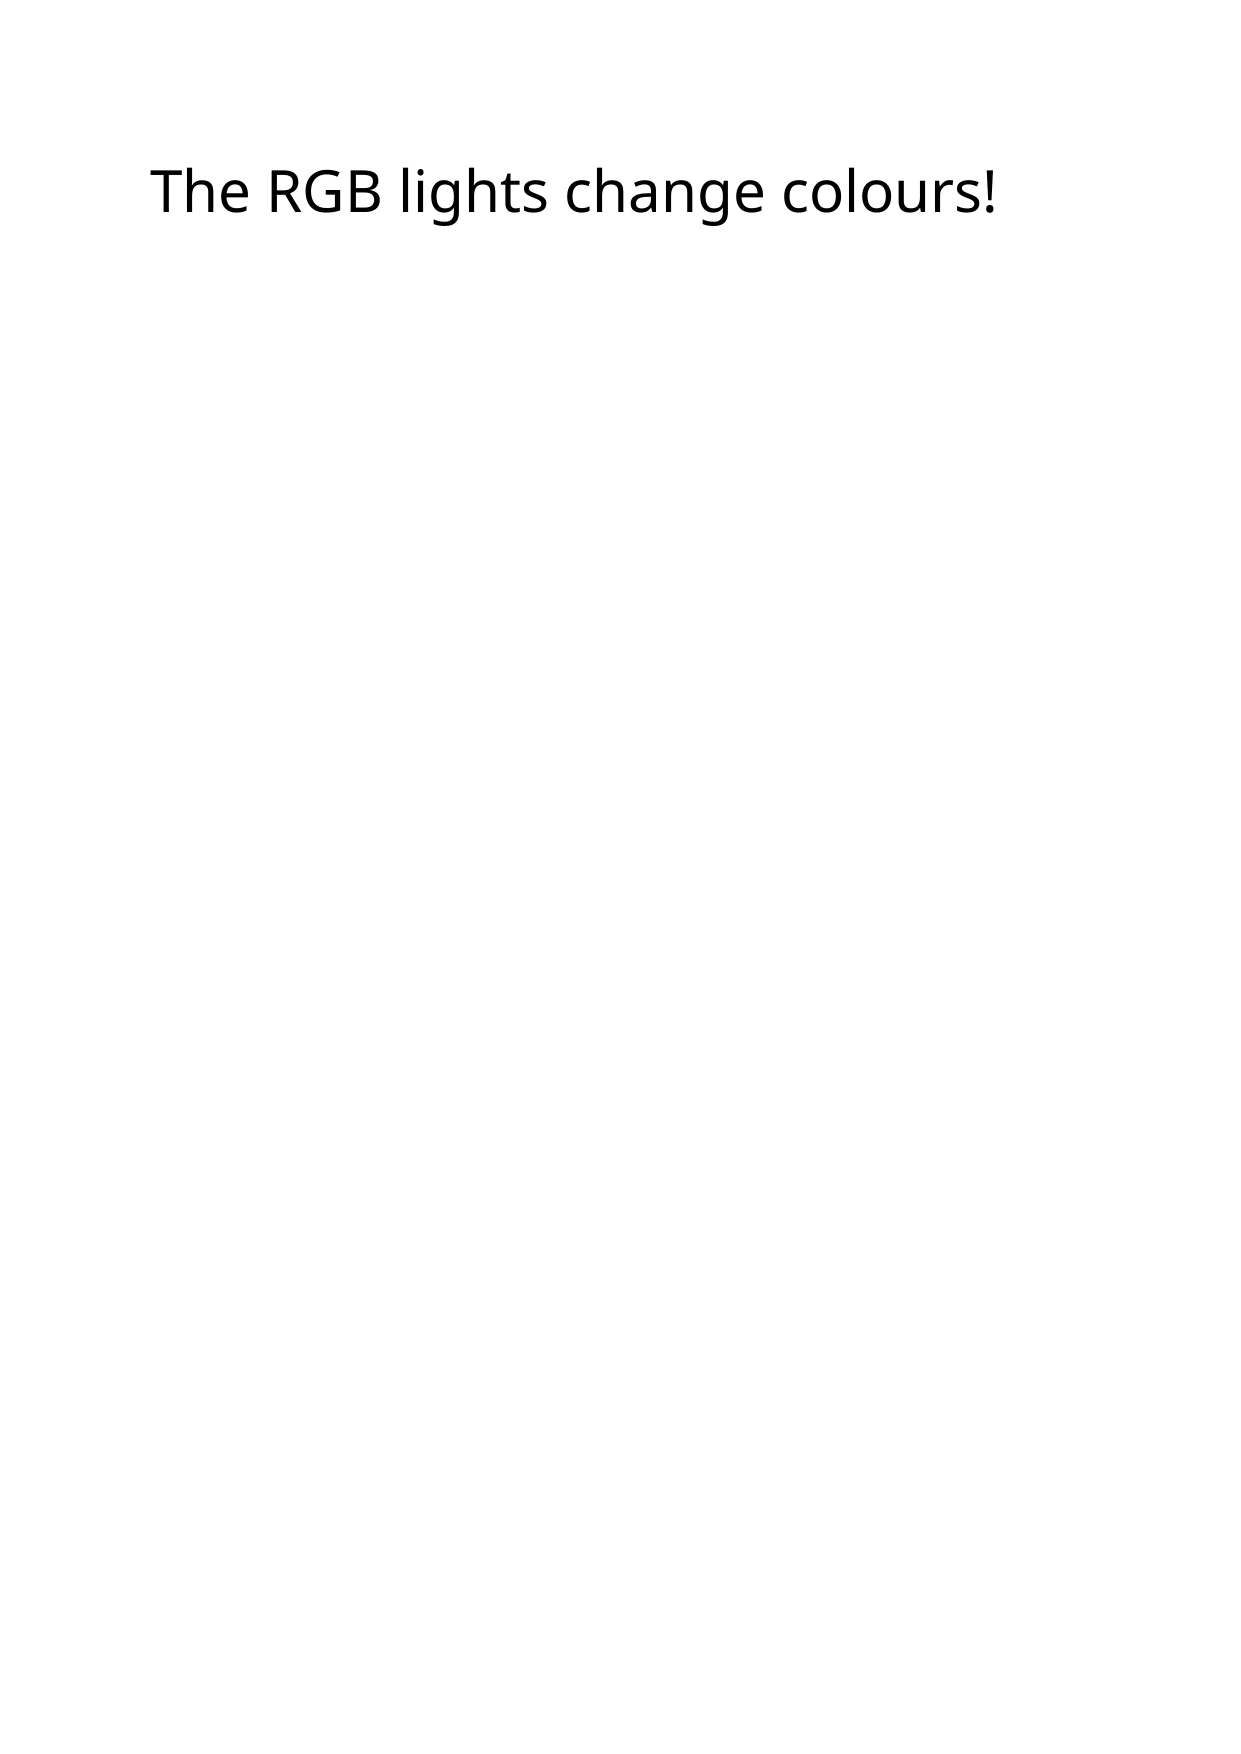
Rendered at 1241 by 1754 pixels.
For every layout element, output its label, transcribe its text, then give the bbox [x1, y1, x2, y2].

text The RGB lights change colours! [150, 150, 1090, 229]
